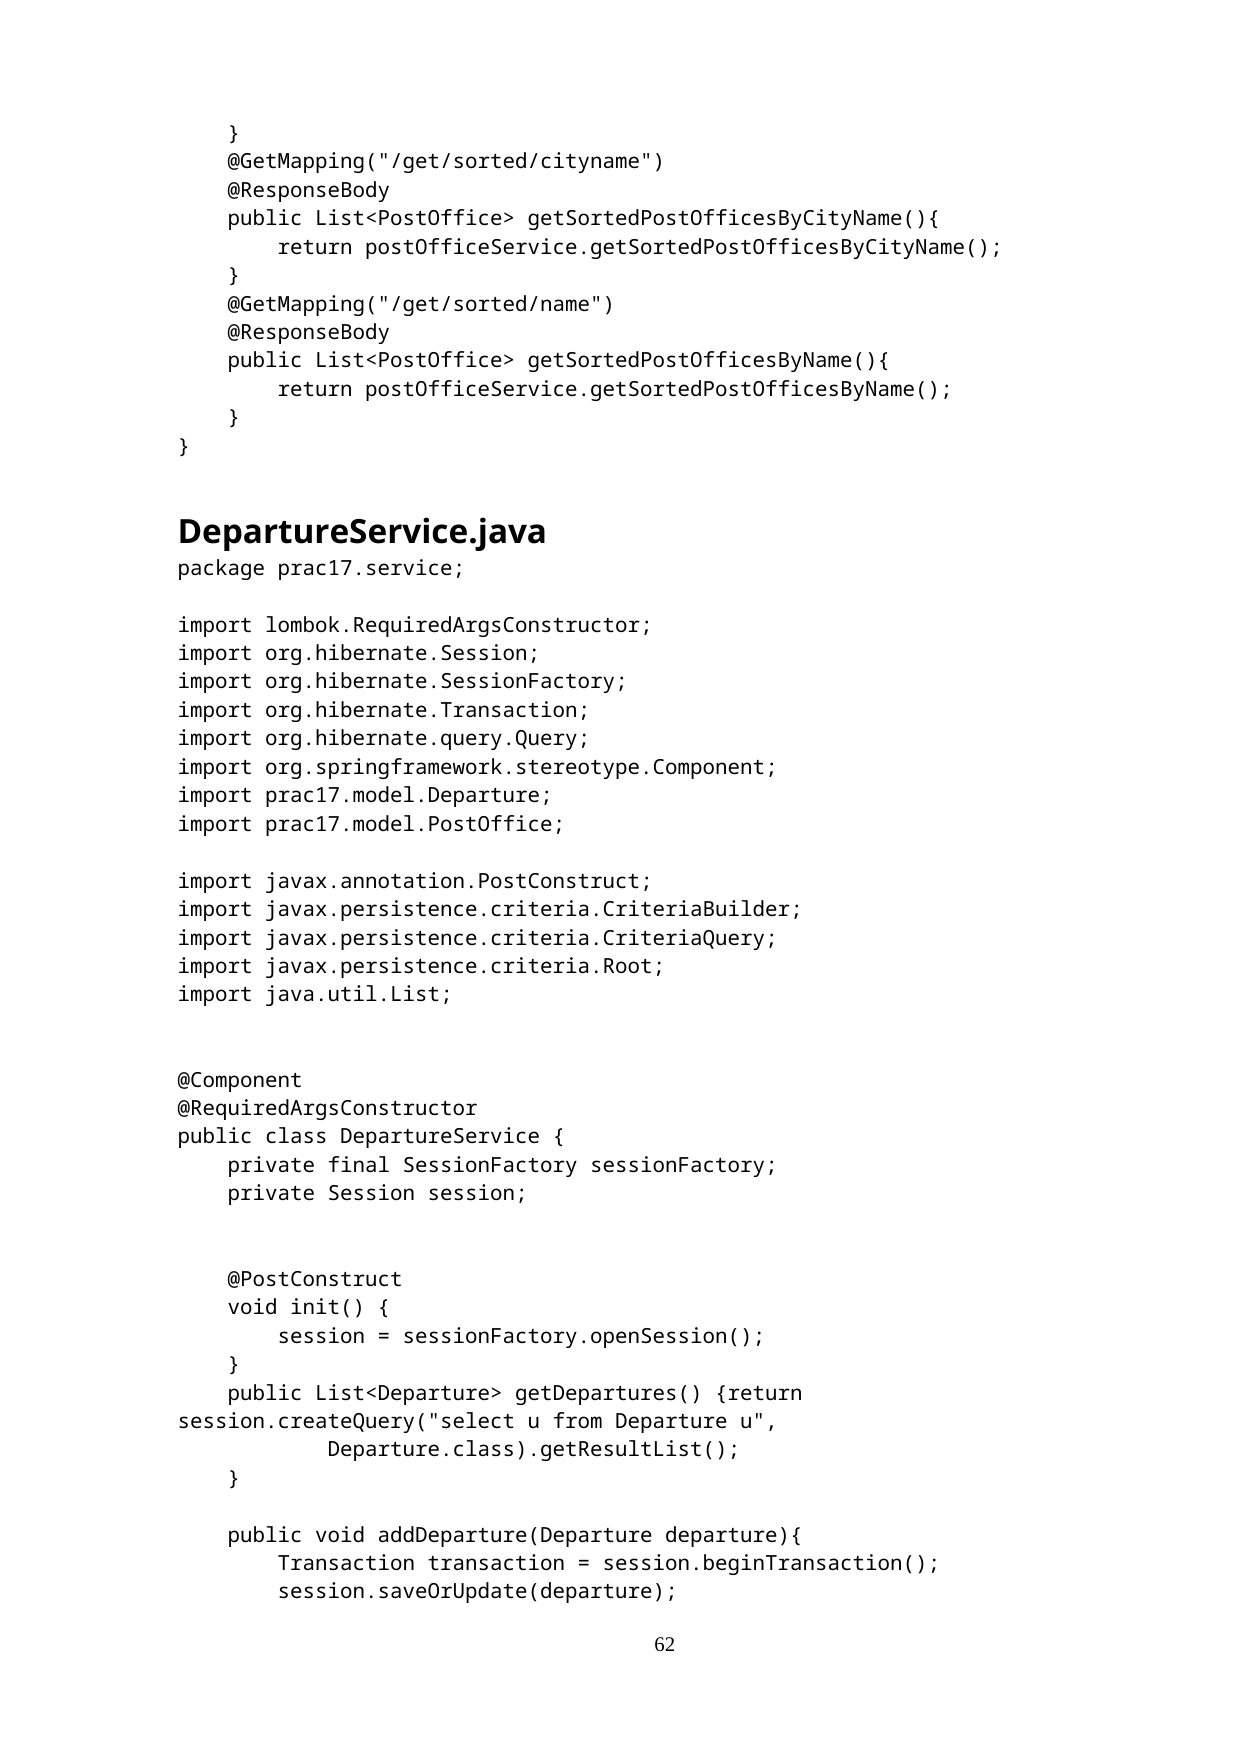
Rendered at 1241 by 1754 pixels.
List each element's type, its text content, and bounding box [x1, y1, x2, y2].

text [177, 553, 1152, 1605]
text DepartureService.java [177, 507, 1152, 553]
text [177, 118, 1152, 459]
